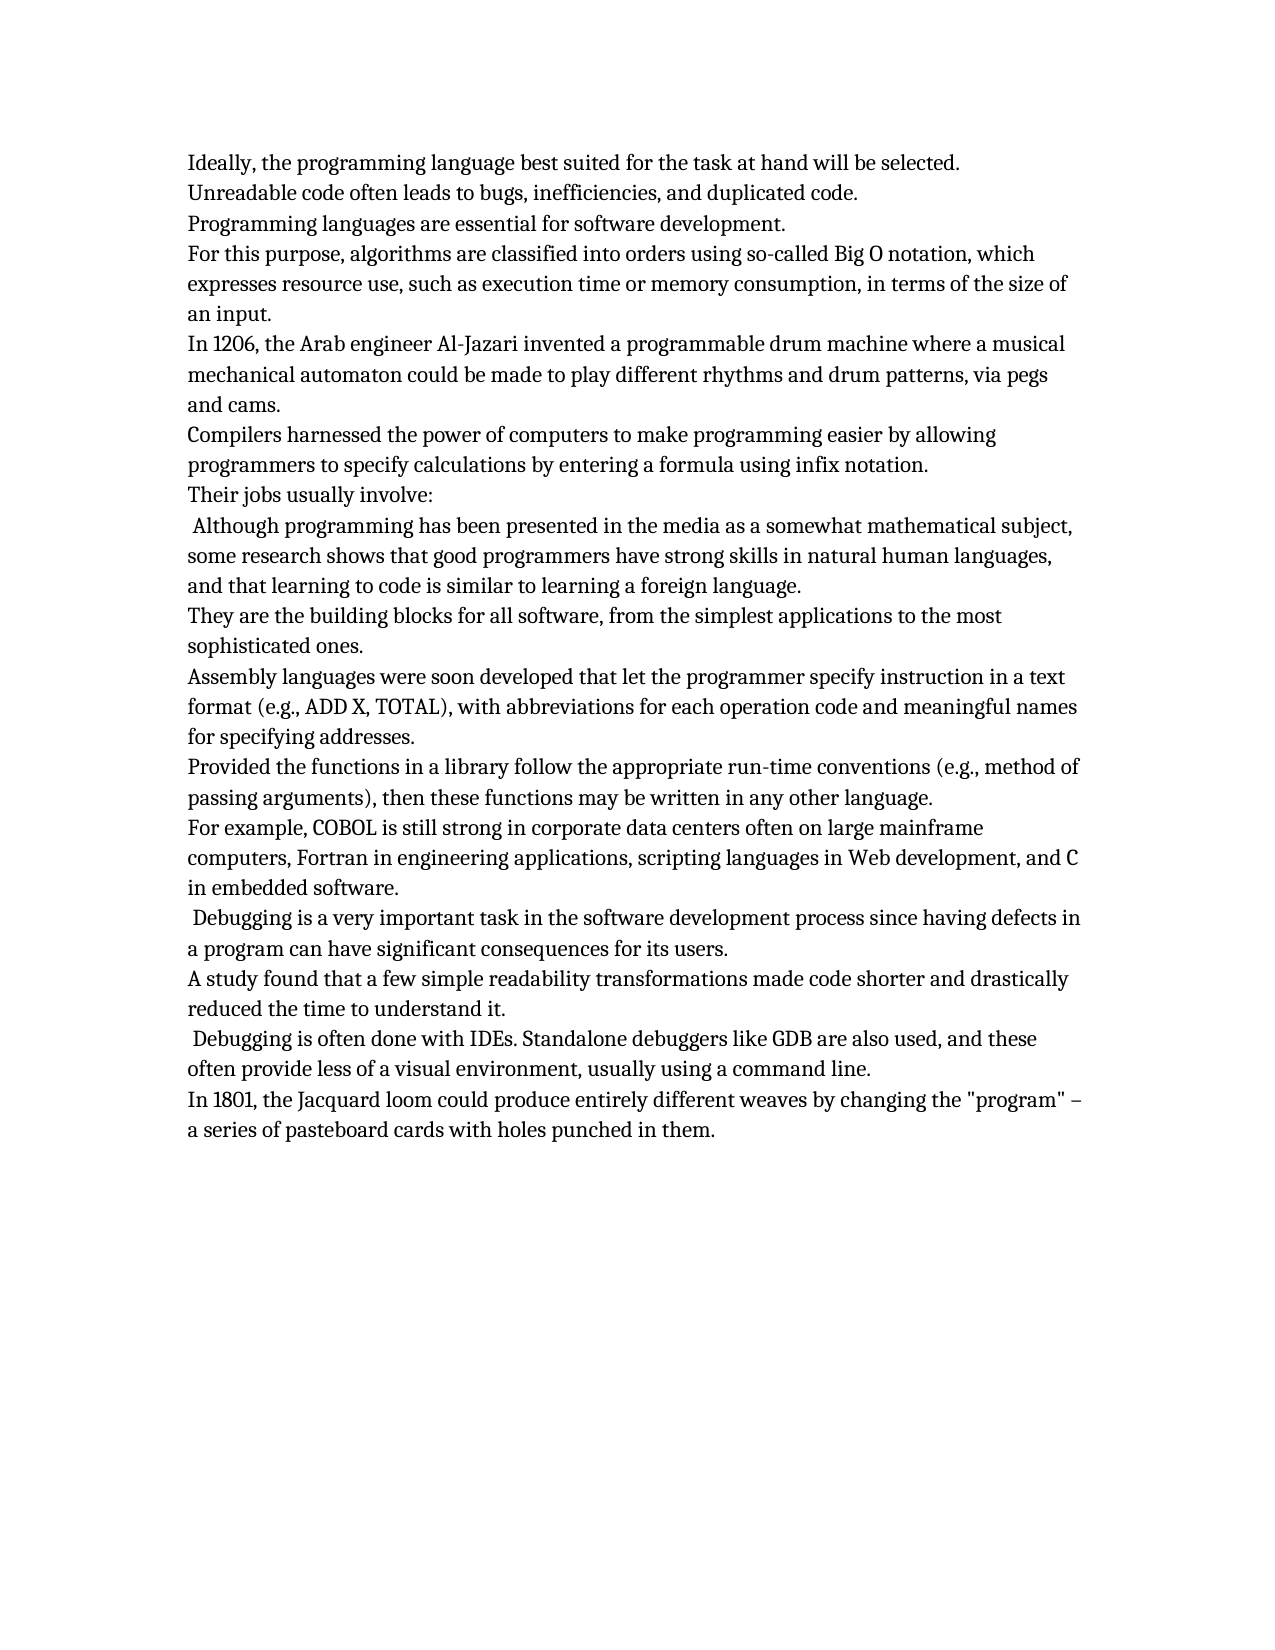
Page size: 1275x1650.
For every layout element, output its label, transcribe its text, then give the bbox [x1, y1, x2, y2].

text Ideally, the programming language best suited for the task at hand will be selected. Unreadable code often leads to bugs, inefficiencies, and duplicated code. Programming languages are essential for software development. For this purpose, algorithms are classified into orders using so-called Big O notation, which expresses resource use, such as execution time or memory consumption, in terms of the size of an input. In 1206, the Arab engineer Al-Jazari invented a programmable drum machine where a musical mechanical automaton could be made to play different rhythms and drum patterns, via pegs and cams. Compilers harnessed the power of computers to make programming easier by allowing programmers to specify calculations by entering a formula using infix notation. Their jobs usually involve: Although programming has been presented in the media as a somewhat mathematical subject, some research shows that good programmers have strong skills in natural human languages, and that learning to code is similar to learning a foreign language. They are the building blocks for all software, from the simplest applications to the most sophisticated ones. Assembly languages were soon developed that let the programmer specify instruction in a text format (e.g., ADD X, TOTAL), with abbreviations for each operation code and meaningful names for specifying addresses. Provided the functions in a library follow the appropriate run-time conventions (e.g., method of passing arguments), then these functions may be written in any other language. For example, COBOL is still strong in corporate data centers often on large mainframe computers, Fortran in engineering applications, scripting languages in Web development, and C in embedded software. Debugging is a very important task in the software development process since having defects in a program can have significant consequences for its users. A study found that a few simple readability transformations made code shorter and drastically reduced the time to understand it. Debugging is often done with IDEs. Standalone debuggers like GDB are also used, and these often provide less of a visual environment, usually using a command line. In 1801, the Jacquard loom could produce entirely different weaves by changing the "program" – a series of pasteboard cards with holes punched in them. [187, 150, 1087, 1143]
